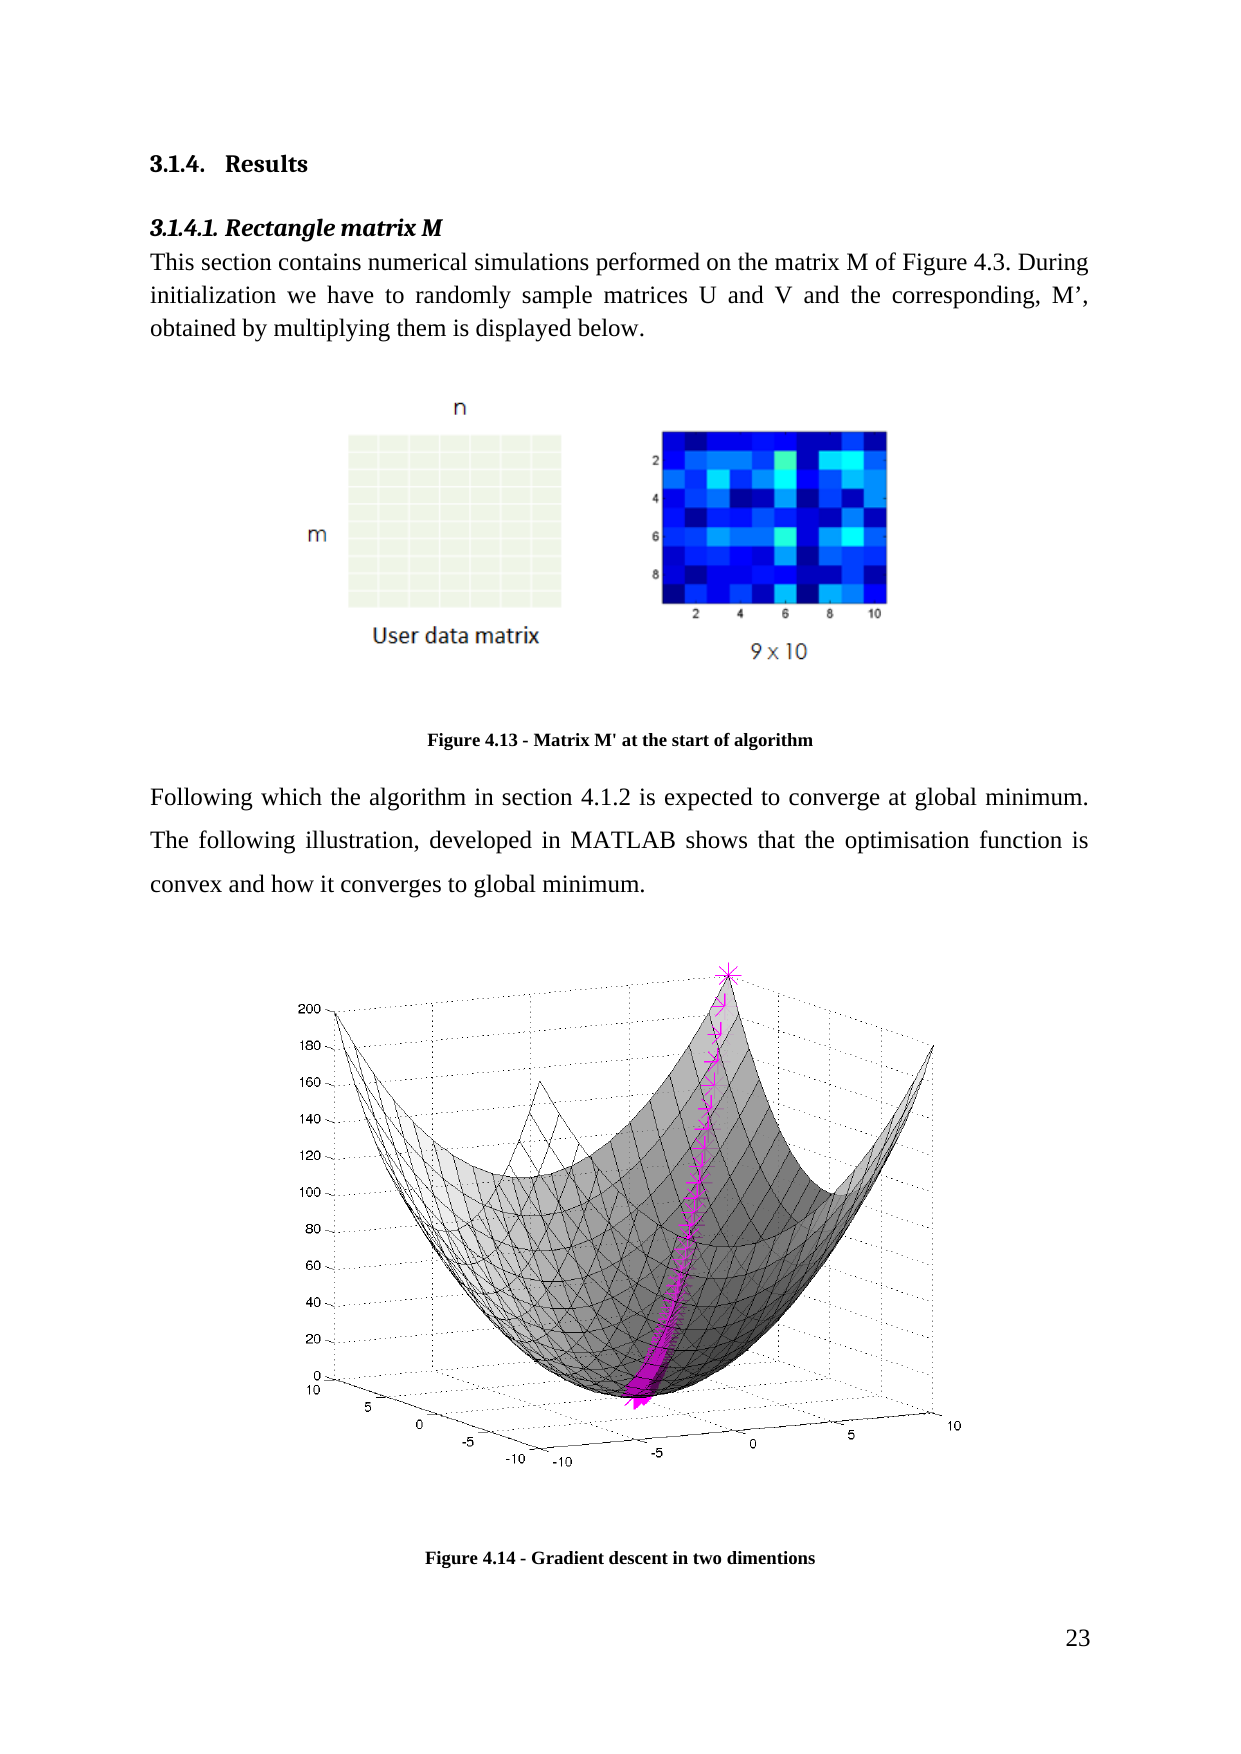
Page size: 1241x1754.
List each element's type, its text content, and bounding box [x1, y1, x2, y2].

subtitle Rectangle matrix M [150, 214, 1090, 243]
text Figure .6 - Matrix M' at the start of algorithm [150, 729, 1090, 751]
text Figure .7 - Gradient descent in two dimentions [150, 1547, 1090, 1568]
subtitle Results [150, 150, 1090, 179]
text Following which the algorithm in section 4.1.2 is expected to converge at global minimum. The following illustration, developed in MATLAB shows that the optimisation function is convex and how it converges to global minimum. [150, 782, 1090, 897]
picture [288, 366, 952, 695]
picture [234, 932, 1006, 1512]
text This section contains numerical simulations performed on the matrix M of Figure 4.3. During initialization we have to randomly sample matrices U and V and the corresponding, M’, obtained by multiplying them is displayed below. [150, 247, 1090, 342]
